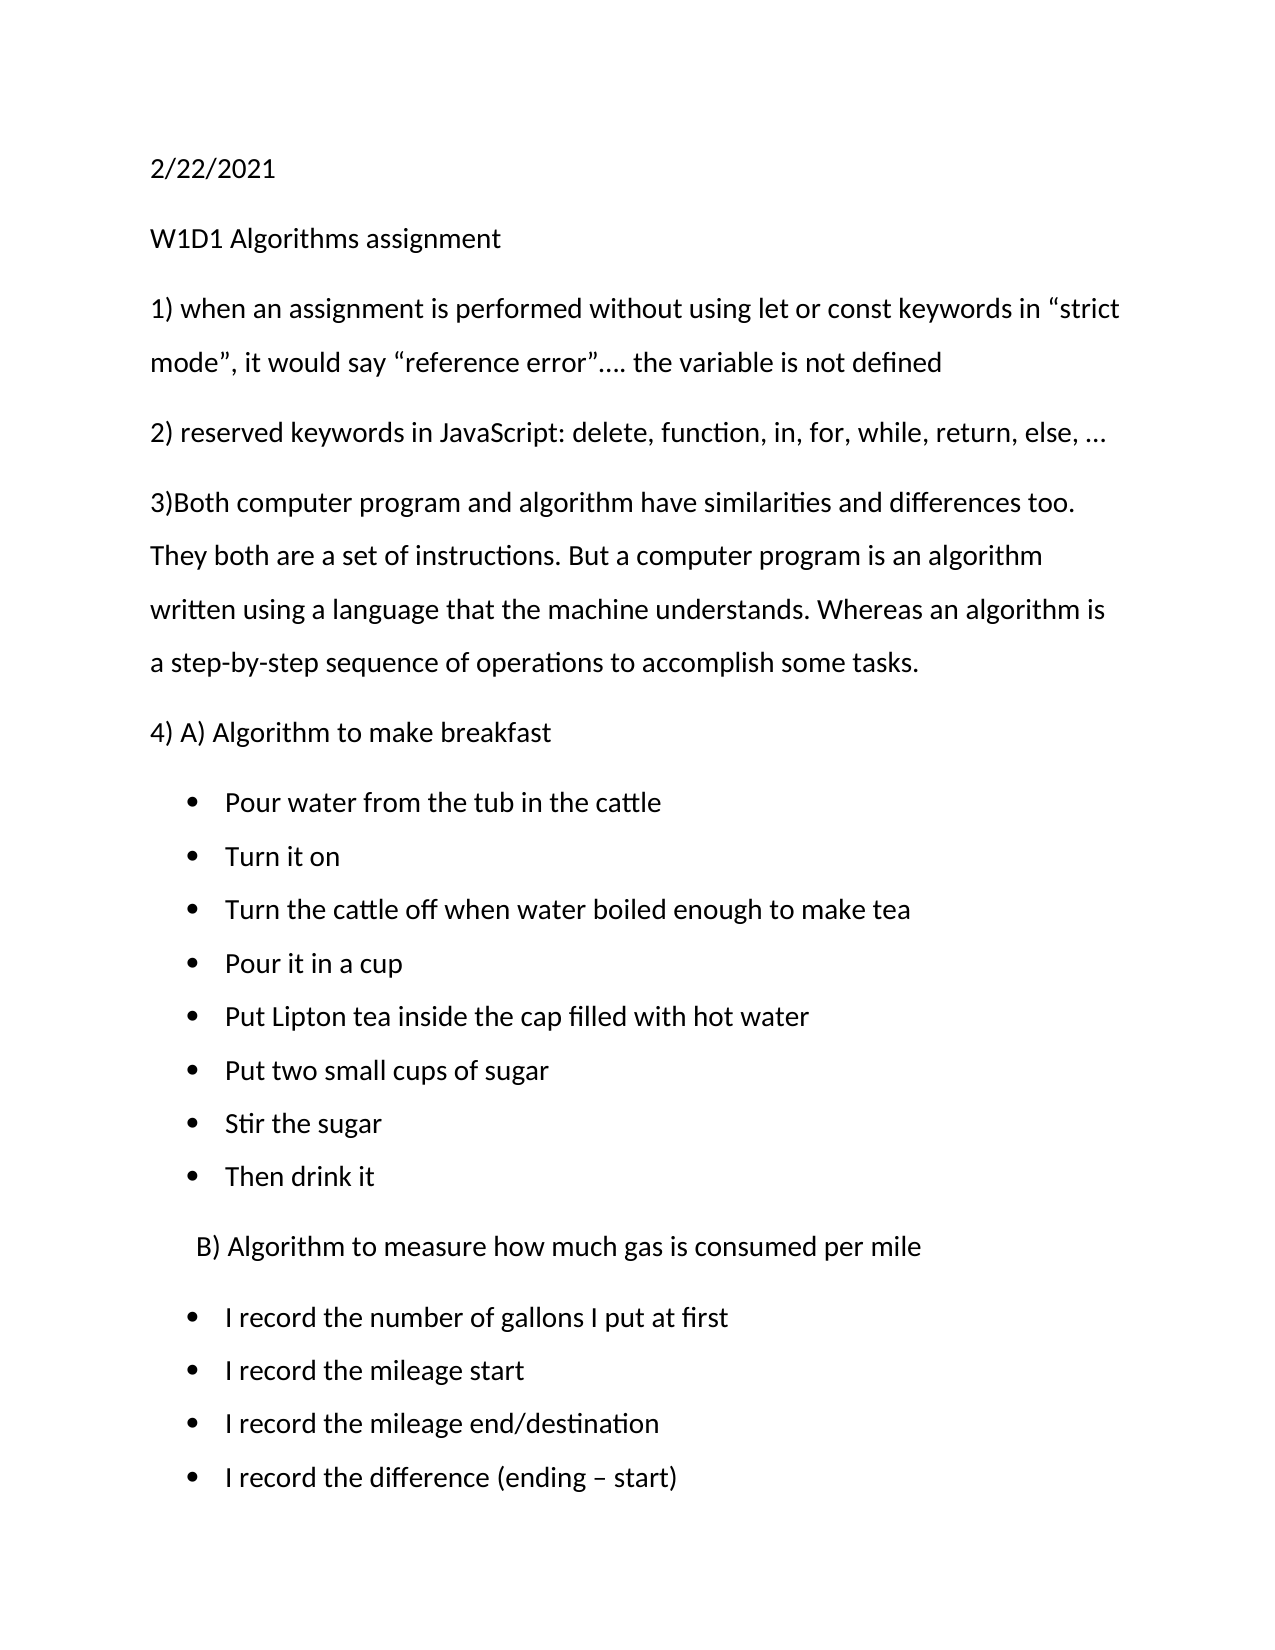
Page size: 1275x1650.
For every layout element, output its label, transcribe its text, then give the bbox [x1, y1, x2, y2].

text W1D1 Algorithms assignment [150, 220, 1125, 256]
list Turn it on [187, 838, 1125, 873]
list Turn the cattle off when water boiled enough to make tea [187, 891, 1125, 927]
text B) Algorithm to measure how much gas is consumed per mile [150, 1228, 1125, 1264]
text 4) A) Algorithm to make breakfast [150, 714, 1125, 750]
list I record the difference (ending – start) [187, 1459, 1125, 1494]
list Then drink it [187, 1158, 1125, 1194]
list Pour water from the tub in the cattle [187, 784, 1125, 820]
list Put two small cups of sugar [187, 1052, 1125, 1087]
list I record the mileage start [187, 1352, 1125, 1388]
list I record the mileage end/destination [187, 1406, 1125, 1441]
list Pour it in a cup [187, 945, 1125, 980]
text 3)Both computer program and algorithm have similarities and differences too. They both are a set of instructions. But a computer program is an algorithm written using a language that the machine understands. Whereas an algorithm is a step-by-step sequence of operations to accomplish some tasks. [150, 484, 1125, 680]
list I record the number of gallons I put at first [187, 1299, 1125, 1334]
text 1) when an assignment is performed without using let or const keywords in “strict mode”, it would say “reference error”…. the variable is not defined [150, 290, 1125, 379]
list Put Lipton tea inside the cap filled with hot water [187, 998, 1125, 1034]
text 2/22/2021 [150, 150, 1125, 186]
text 2) reserved keywords in JavaScript: delete, function, in, for, while, return, else, … [150, 414, 1125, 449]
list Stir the sugar [187, 1105, 1125, 1141]
